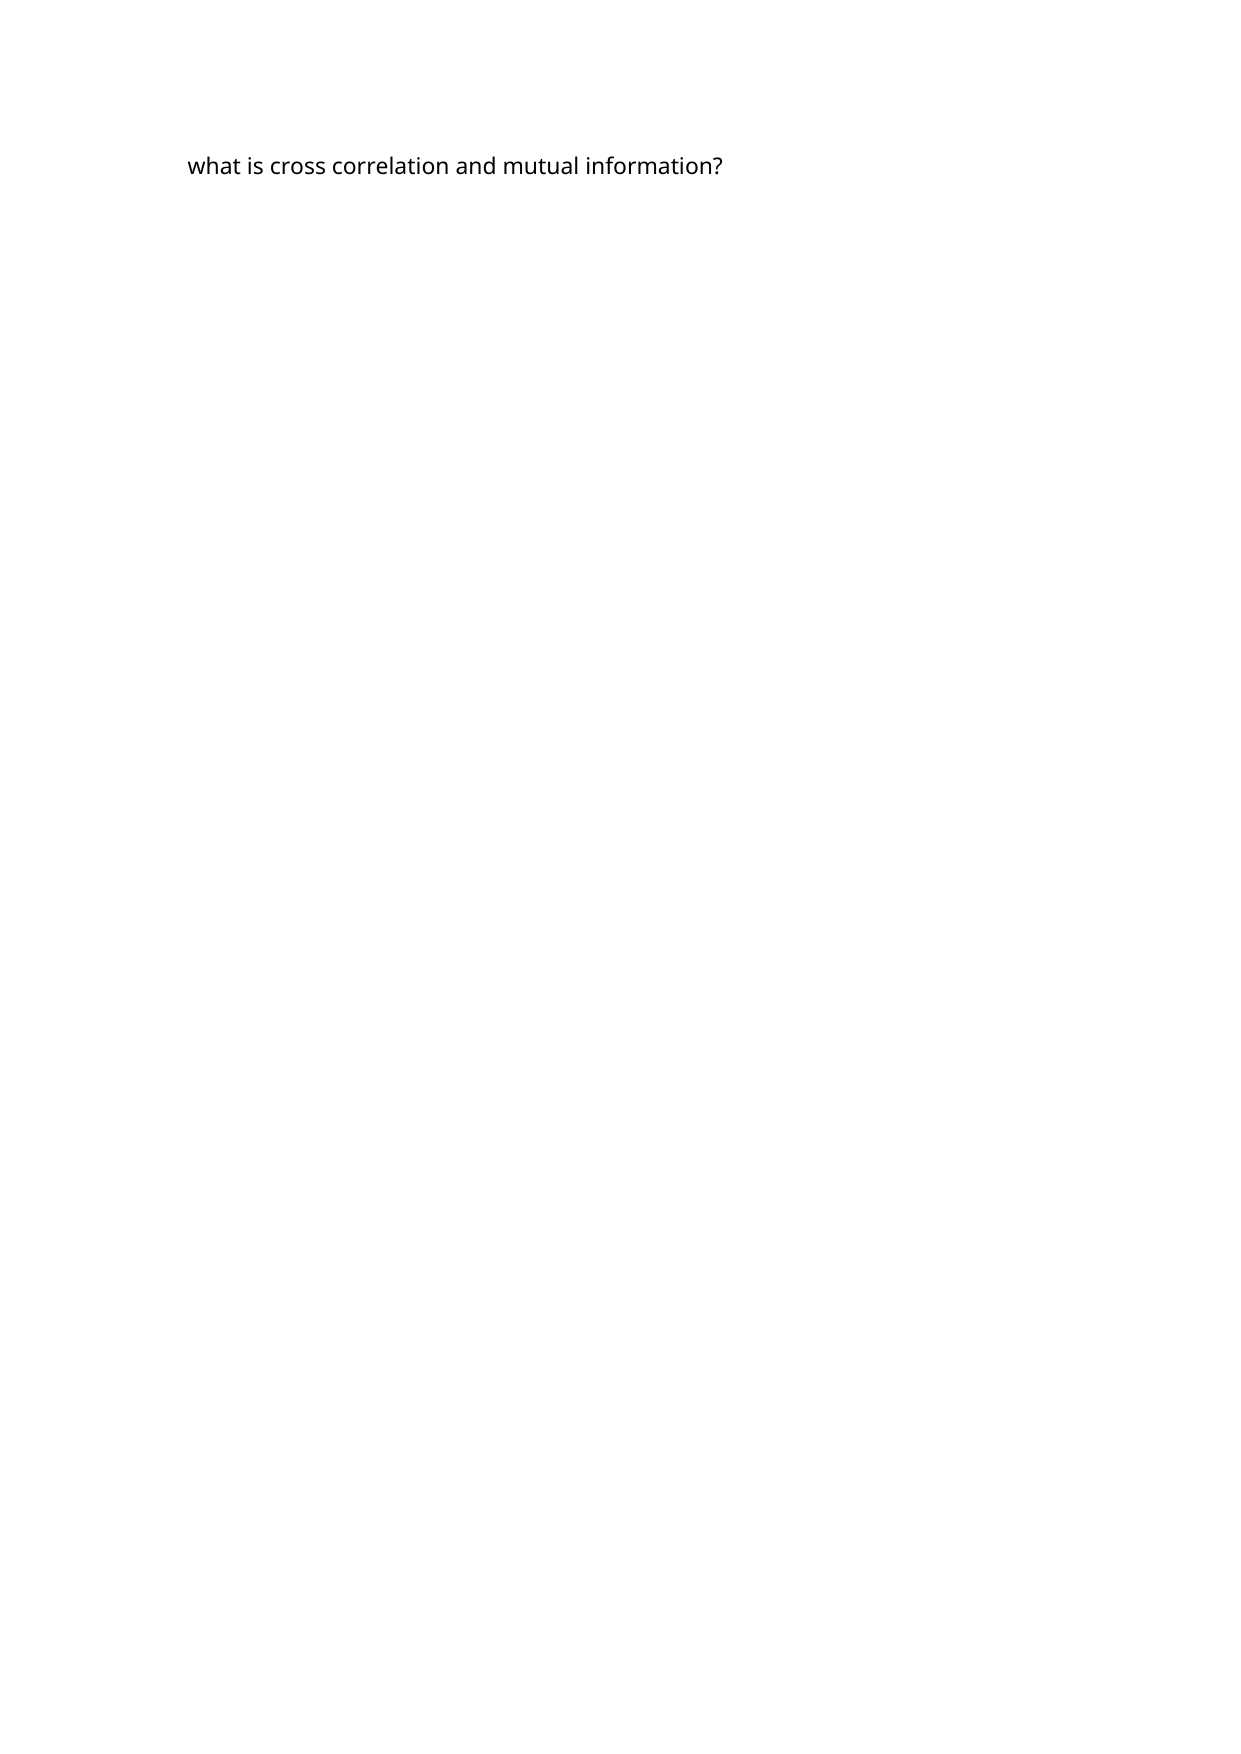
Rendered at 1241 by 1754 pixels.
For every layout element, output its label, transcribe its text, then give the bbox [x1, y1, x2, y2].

text what is cross correlation and mutual information? [187, 150, 1053, 181]
